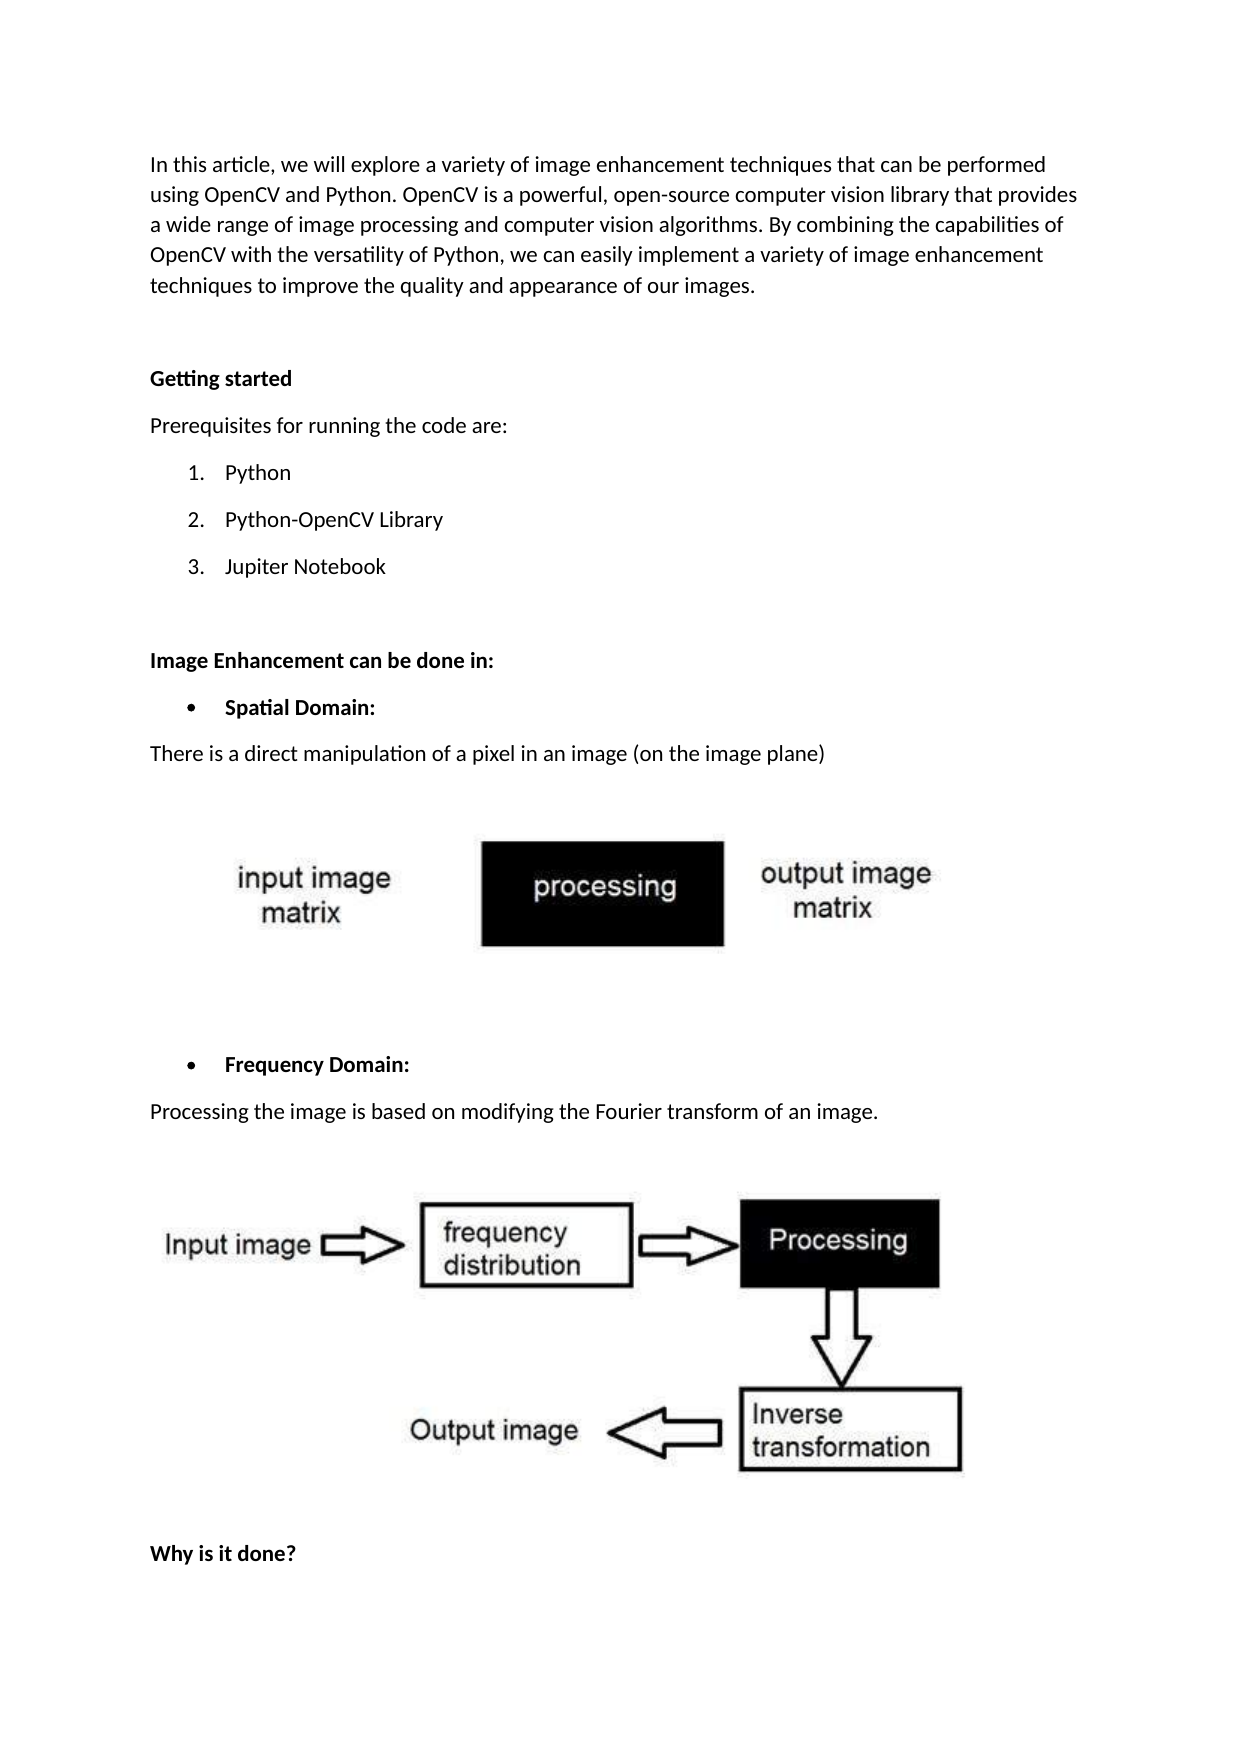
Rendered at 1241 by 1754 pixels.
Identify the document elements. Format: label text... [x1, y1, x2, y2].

text Prerequisites for running the code are: [150, 411, 1090, 439]
text Image Enhancement can be done in: [150, 646, 1090, 674]
list Frequency Domain: [187, 1051, 1090, 1078]
picture [150, 786, 1091, 1032]
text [150, 150, 1090, 299]
text Getting started [150, 364, 1090, 393]
text There is a direct manipulation of a pixel in an image (on the image plane) [150, 739, 1090, 768]
list Jupiter Notebook [187, 552, 1090, 580]
picture [150, 1144, 1091, 1521]
list Python [187, 458, 1090, 486]
list Python-OpenCV Library [187, 505, 1090, 533]
list Spatial Domain: [187, 693, 1090, 721]
text Why is it done? [150, 1539, 1090, 1567]
text Processing the image is based on modifying the Fourier transform of an image. [150, 1097, 1090, 1125]
